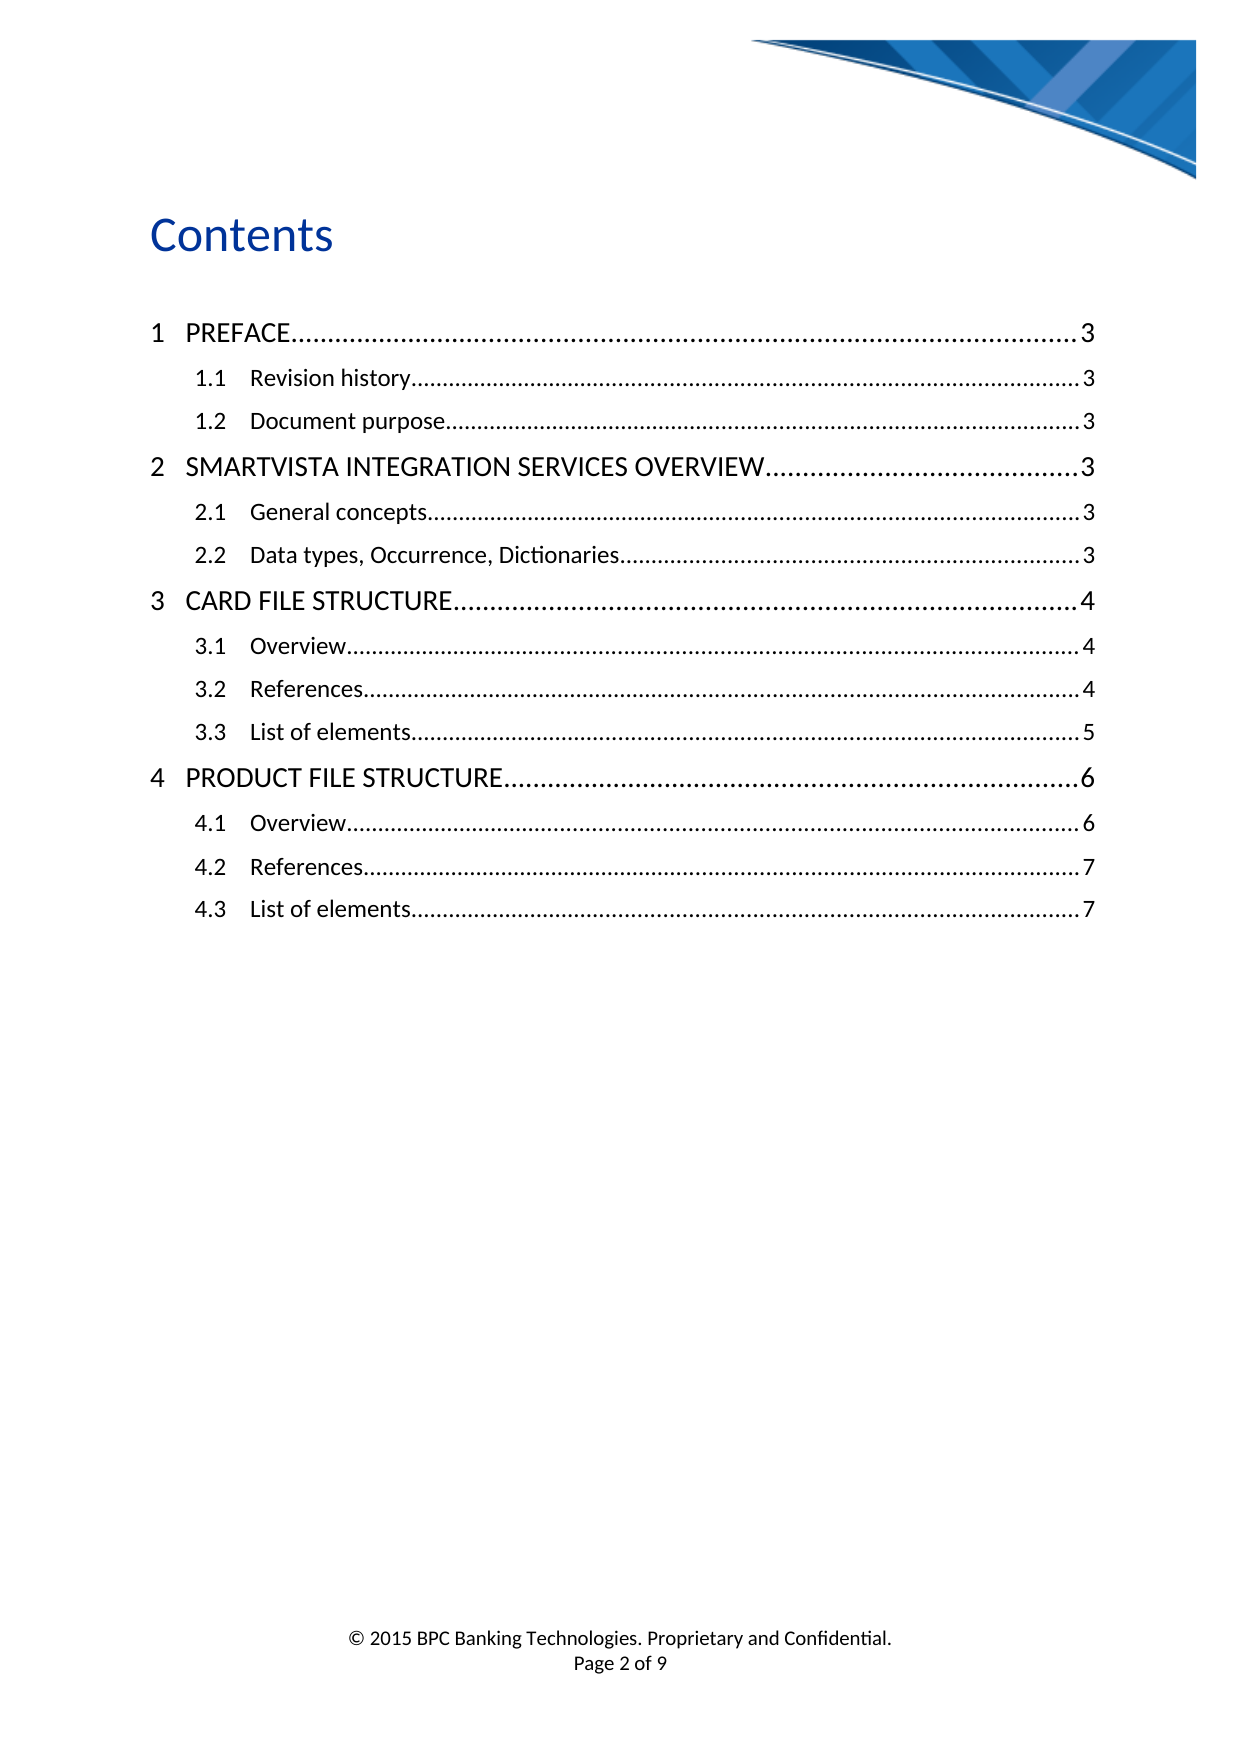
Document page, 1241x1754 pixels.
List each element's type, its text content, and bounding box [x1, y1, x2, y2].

picture [745, 38, 1197, 185]
text 3.1 Overview 4 [194, 630, 1090, 661]
text 1.2 Document purpose 3 [194, 405, 1090, 436]
text 4.2 References 7 [194, 851, 1090, 881]
text 2.1 General concepts 3 [194, 496, 1090, 527]
text 2.2 Data types, Occurrence, Dictionaries 3 [194, 539, 1090, 570]
text 3.3 List of elements 5 [194, 716, 1090, 747]
text 3 CARD FILE STRUCTURE 4 [150, 582, 1090, 618]
text 1.1 Revision history 3 [194, 362, 1090, 393]
text 2 SMARTVISTA INTEGRATION SERVICES OVERVIEW 3 [150, 448, 1090, 484]
text Contents [150, 203, 1090, 264]
text 4.3 List of elements 7 [194, 894, 1090, 924]
text 4 PRODUCT FILE STRUCTURE 6 [150, 759, 1090, 795]
text 3.2 References 4 [194, 673, 1090, 704]
text 1 PREFACE 3 [150, 314, 1090, 349]
text 4.1 Overview 6 [194, 808, 1090, 838]
